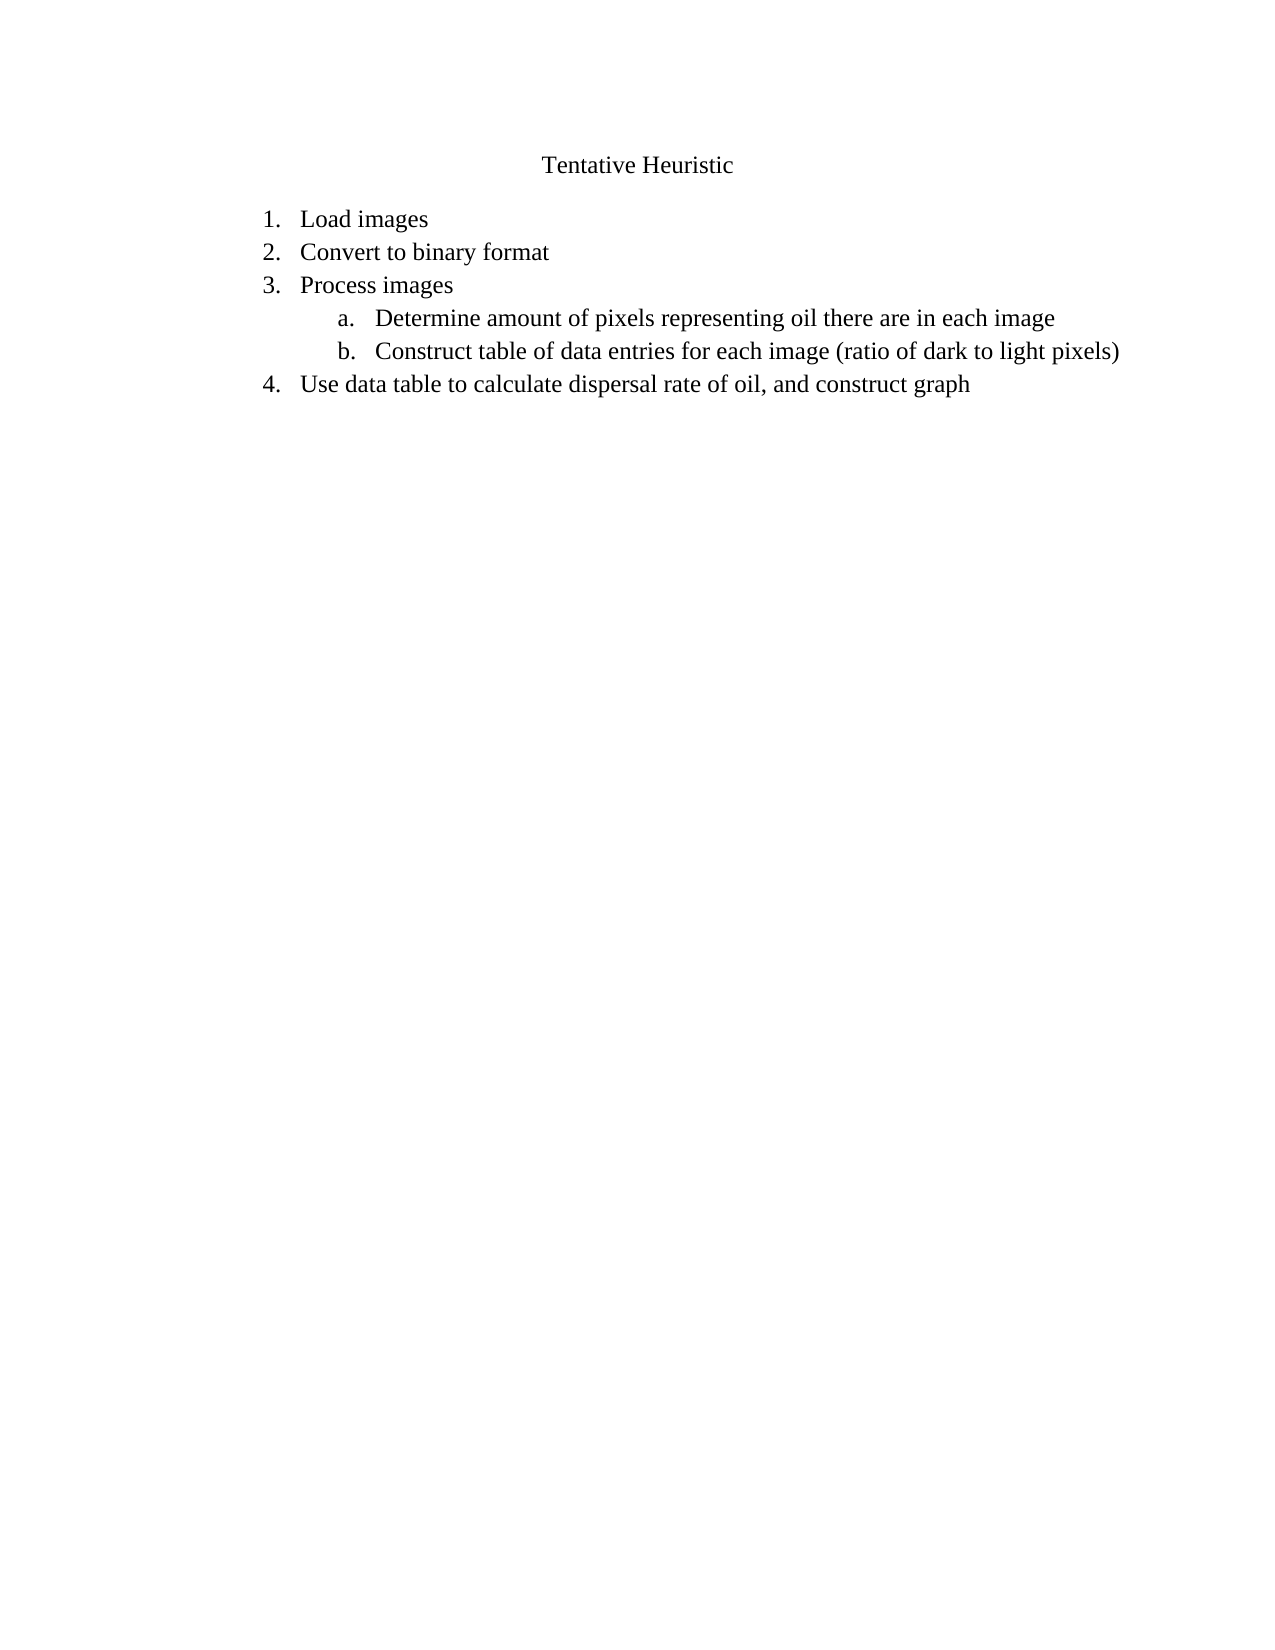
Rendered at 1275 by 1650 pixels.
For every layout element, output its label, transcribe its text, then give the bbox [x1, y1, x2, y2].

list Use data table to calculate dispersal rate of oil, and construct graph [262, 369, 1125, 398]
list Load images [262, 204, 1125, 233]
text Tentative Heuristic [150, 150, 1125, 179]
list Construct table of data entries for each image (ratio of dark to light pixels) [337, 336, 1125, 365]
list Determine amount of pixels representing oil there are in each image [337, 303, 1125, 332]
list Convert to binary format [262, 237, 1125, 266]
list Process images [262, 270, 1125, 299]
